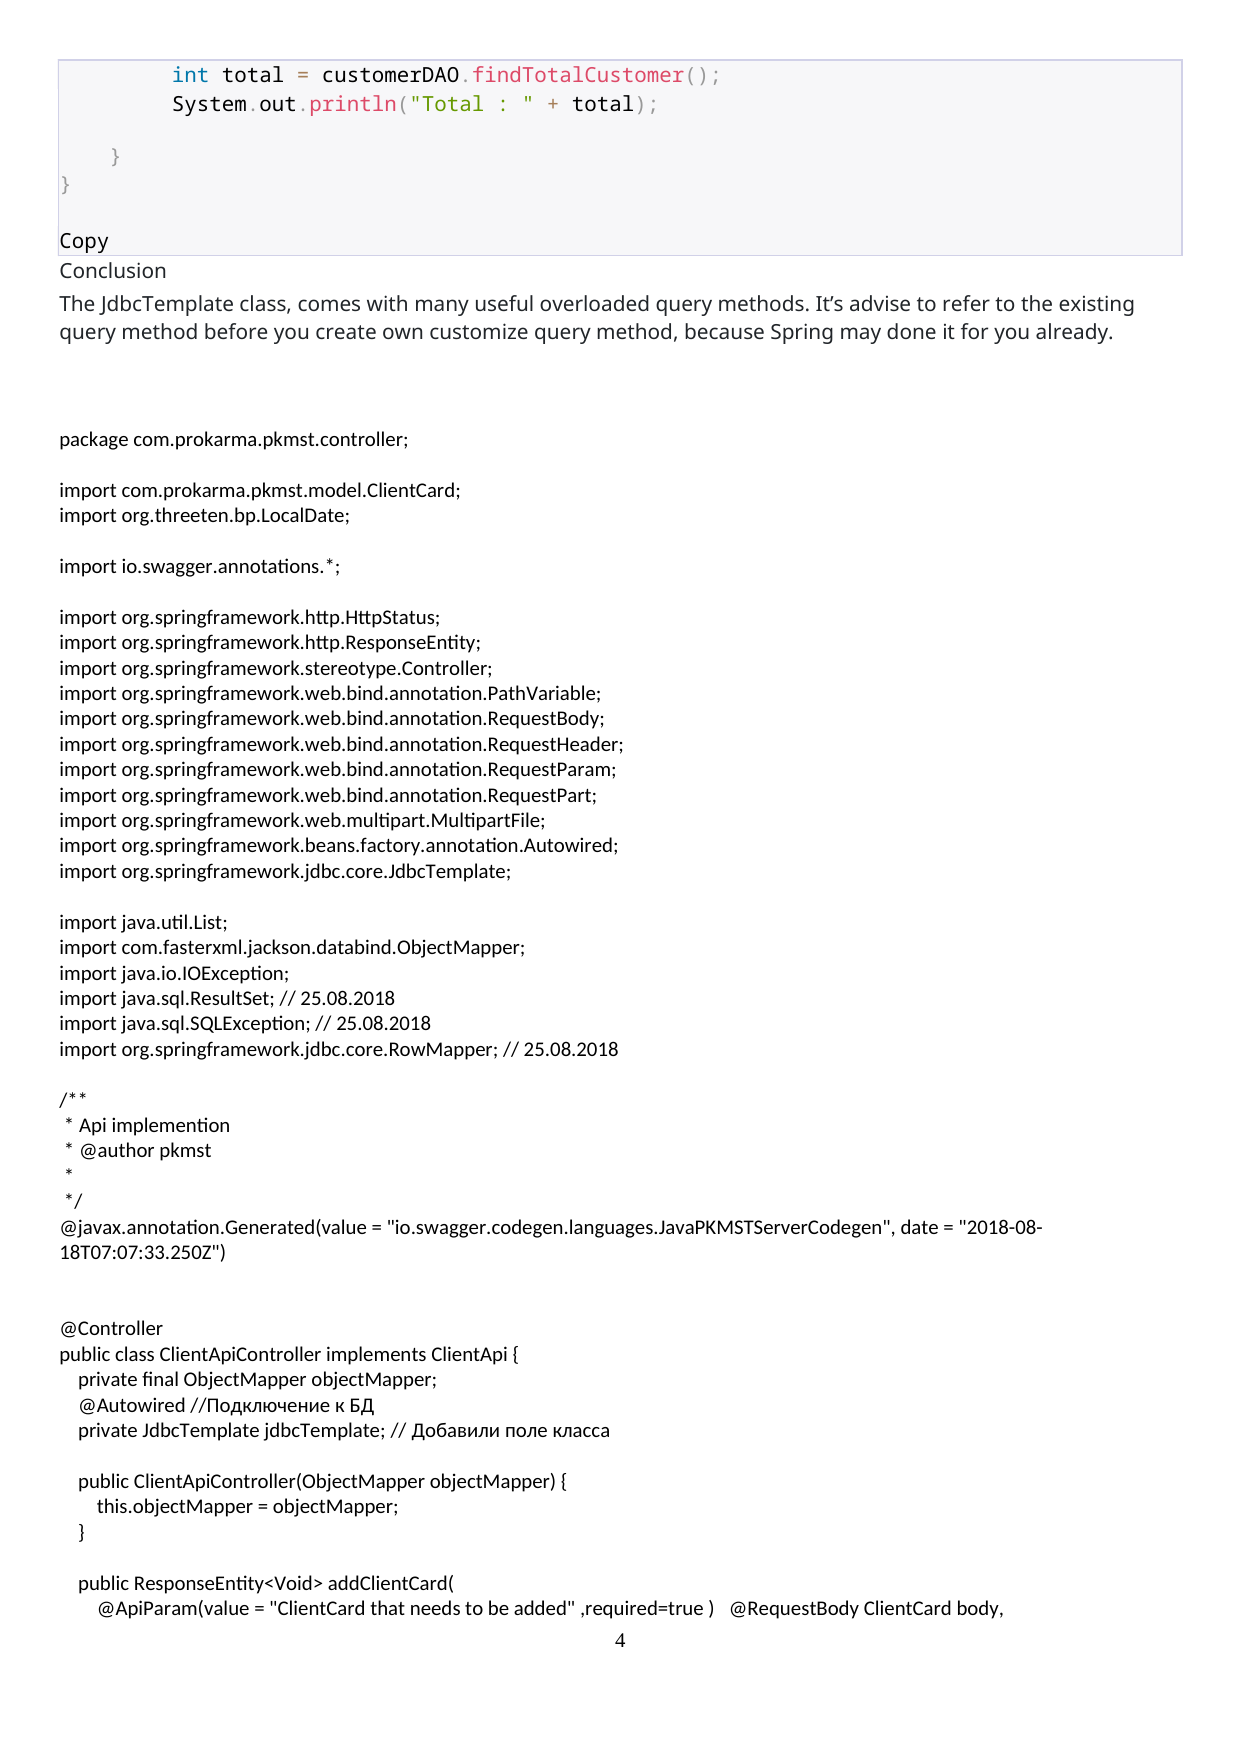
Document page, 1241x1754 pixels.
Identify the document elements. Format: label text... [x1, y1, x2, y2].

text * @author pkmst [59, 1138, 1181, 1163]
text package com.prokarma.pkmst.controller; [59, 426, 1181, 451]
text import com.fasterxml.jackson.databind.ObjectMapper; [59, 934, 1181, 960]
text The JdbcTemplate class, comes with many useful overloaded query methods. It’s advise to refer to the existing query method before you create own customize query method, because Spring may done it for you already. [59, 289, 1181, 346]
text import java.io.IOException; [59, 960, 1181, 985]
text import java.sql.ResultSet; // 25.08.2018 [59, 985, 1181, 1011]
text import org.springframework.stereotype.Controller; [59, 655, 1181, 680]
text /** [59, 1087, 1181, 1112]
text import org.springframework.jdbc.core.JdbcTemplate; [59, 858, 1181, 883]
text } [59, 141, 1181, 169]
text @Controller [59, 1316, 1181, 1341]
text import java.sql.SQLException; // 25.08.2018 [59, 1011, 1181, 1036]
text int total = customerDAO.findTotalCustomer(); [59, 61, 1181, 89]
text import com.prokarma.pkmst.model.ClientCard; [59, 477, 1181, 502]
text * Api implemention [59, 1112, 1181, 1138]
subtitle Conclusion [59, 256, 1181, 285]
text @ApiParam(value = "ClientCard that needs to be added" ,required=true ) @RequestBody ClientCard body, [59, 1595, 1181, 1621]
text @Autowired //Подключение к БД [59, 1392, 1181, 1417]
text public ClientApiController(ObjectMapper objectMapper) { [59, 1468, 1181, 1493]
text public class ClientApiController implements ClientApi { [59, 1341, 1181, 1366]
text private JdbcTemplate jdbcTemplate; // Добавили поле класса [59, 1417, 1181, 1443]
text import org.springframework.web.bind.annotation.RequestHeader; [59, 731, 1181, 756]
text this.objectMapper = objectMapper; [59, 1493, 1181, 1519]
text */ [59, 1188, 1181, 1214]
text import java.util.List; [59, 909, 1181, 934]
text import org.springframework.http.ResponseEntity; [59, 629, 1181, 655]
text import org.springframework.web.bind.annotation.RequestParam; [59, 756, 1181, 782]
text import org.springframework.web.bind.annotation.RequestPart; [59, 782, 1181, 807]
text * [59, 1163, 1181, 1188]
text import org.springframework.web.bind.annotation.PathVariable; [59, 680, 1181, 706]
text import org.springframework.jdbc.core.RowMapper; // 25.08.2018 [59, 1036, 1181, 1061]
text import org.threeten.bp.LocalDate; [59, 502, 1181, 528]
text @javax.annotation.Generated(value = "io.swagger.codegen.languages.JavaPKMSTServerCodegen", date = "2018-08-18T07:07:33.250Z") [59, 1214, 1181, 1265]
text import org.springframework.http.HttpStatus; [59, 604, 1181, 629]
text import org.springframework.web.bind.annotation.RequestBody; [59, 706, 1181, 731]
text System.out.println("Total : " + total); [59, 89, 1181, 117]
text } [59, 1519, 1181, 1544]
text private final ObjectMapper objectMapper; [59, 1366, 1181, 1392]
text public ResponseEntity<Void> addClientCard( [59, 1570, 1181, 1595]
text import io.swagger.annotations.*; [59, 553, 1181, 578]
text import org.springframework.beans.factory.annotation.Autowired; [59, 833, 1181, 858]
text } [59, 169, 1181, 198]
text import org.springframework.web.multipart.MultipartFile; [59, 807, 1181, 833]
text Copy [59, 225, 1181, 255]
